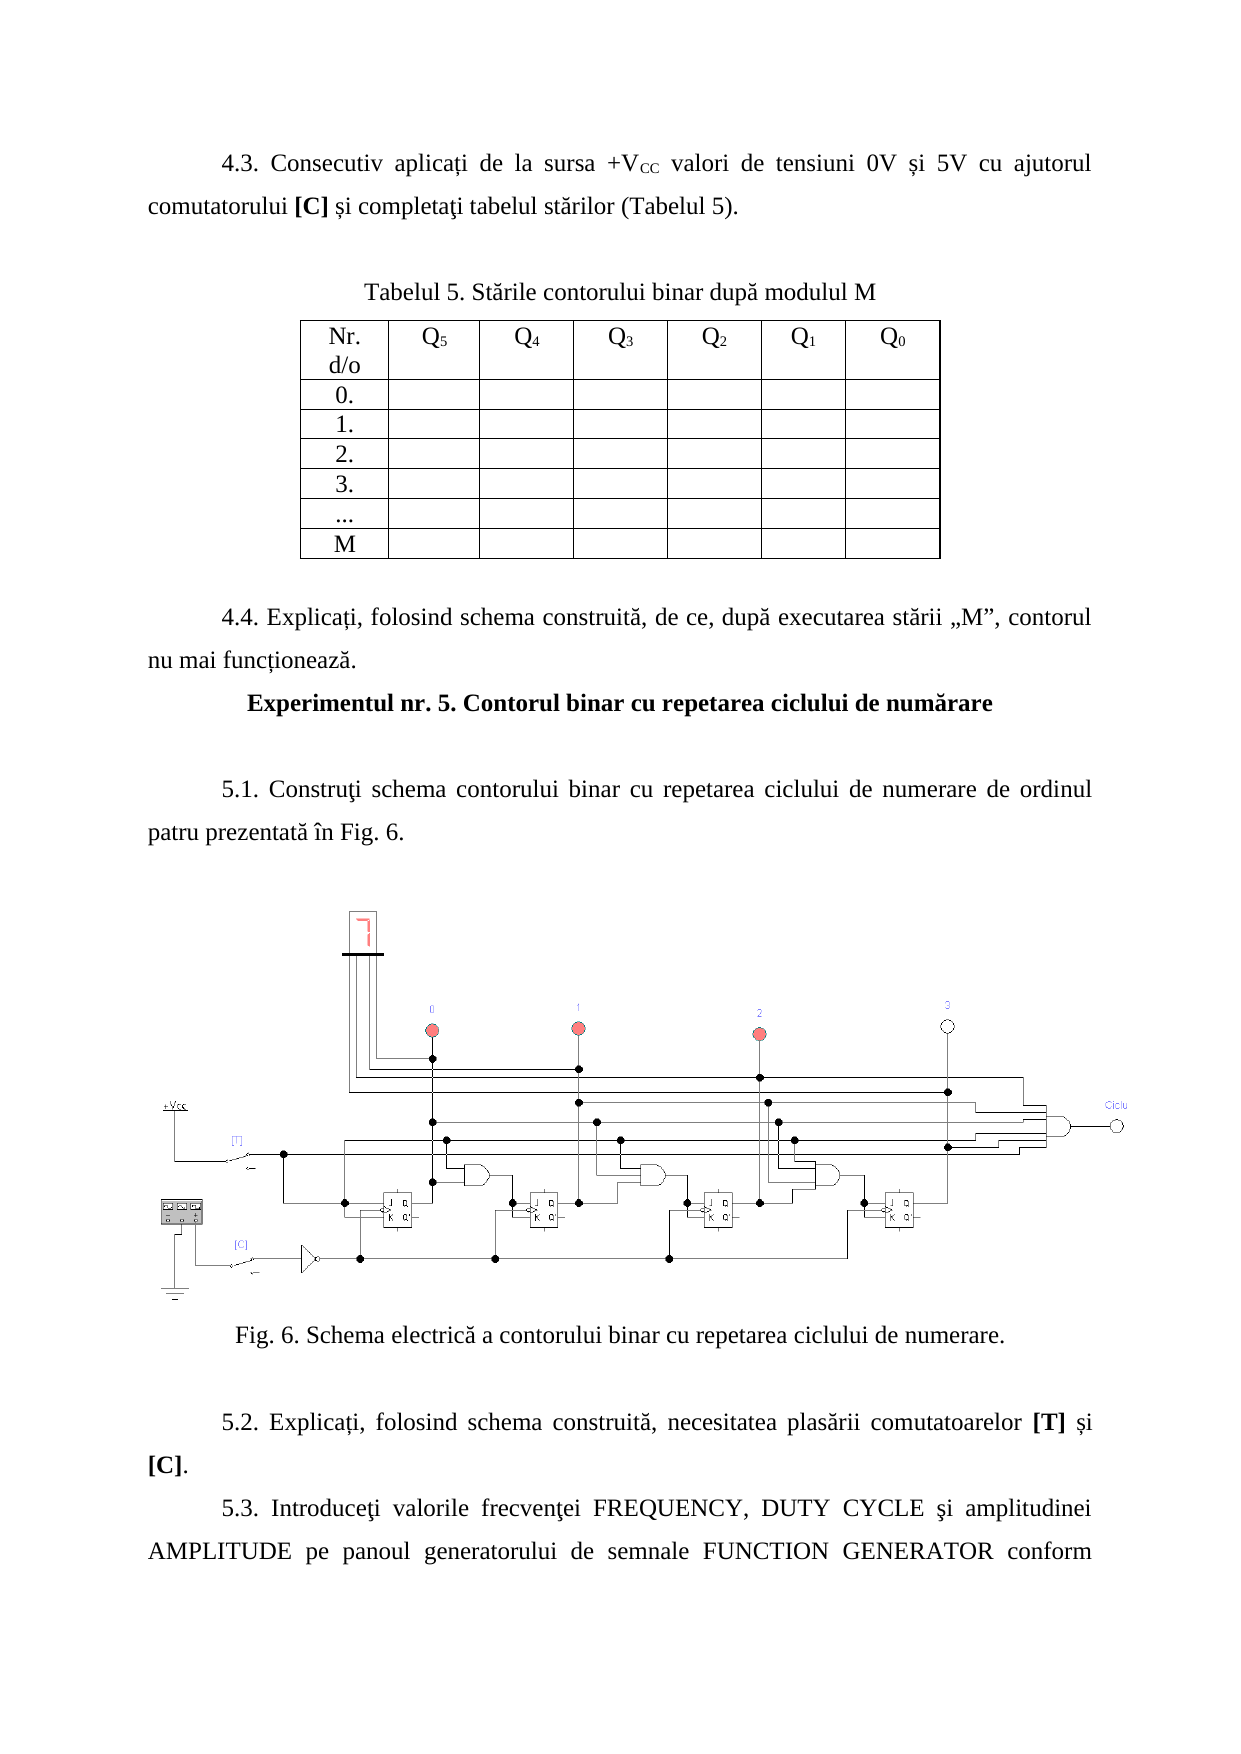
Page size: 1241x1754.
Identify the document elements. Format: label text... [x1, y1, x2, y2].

table_cell [574, 469, 667, 498]
table_cell [762, 469, 845, 498]
text Fig. 6. Schema electrică a contorului binar cu repetarea ciclului de numerare. [148, 1321, 1093, 1349]
table_cell M [301, 529, 388, 557]
table_cell [846, 439, 939, 468]
table_header Nr. d/o [301, 321, 388, 379]
table_cell [480, 469, 573, 498]
table_cell [480, 380, 573, 408]
table_cell [480, 410, 573, 438]
table_cell [762, 529, 845, 557]
table_cell [846, 529, 939, 557]
picture [147, 903, 1147, 1307]
table_cell [389, 469, 479, 498]
table_cell [480, 439, 573, 468]
table_cell [574, 529, 667, 557]
table_header Q0 [846, 321, 939, 379]
table_cell 1. [301, 410, 388, 438]
table_header Q3 [574, 321, 667, 379]
table_cell [846, 499, 939, 528]
text Experimentul nr. 5. Contorul binar cu repetarea ciclului de numărare [148, 688, 1093, 717]
table_cell [574, 499, 667, 528]
text 5.2. Explicați, folosind schema construită, necesitatea plasării comutatoarelor [T] și [C]. [148, 1407, 1093, 1479]
table_cell [762, 499, 845, 528]
table_cell [668, 469, 761, 498]
table_cell [480, 499, 573, 528]
table_cell [762, 380, 845, 408]
table_cell [846, 469, 939, 498]
table_cell [389, 529, 479, 557]
table_cell [668, 439, 761, 468]
text 4.3. Consecutiv aplicați de la sursa +VCC valori de tensiuni 0V și 5V cu ajutorul comutatorului [C] și completaţi tabelul stărilor (Tabelul 5). [148, 148, 1093, 219]
table_cell [762, 410, 845, 438]
table_cell 2. [301, 439, 388, 468]
table_cell 0. [301, 380, 388, 408]
table_cell [574, 439, 667, 468]
table_cell [668, 499, 761, 528]
table_cell [668, 410, 761, 438]
text 4.4. Explicați, folosind schema construită, de ce, după executarea stării „M”, contorul nu mai funcționează. [148, 602, 1093, 673]
table_cell [574, 410, 667, 438]
table_cell [389, 499, 479, 528]
table_header Q4 [480, 321, 573, 379]
table_cell [574, 380, 667, 408]
table_cell [389, 439, 479, 468]
table_cell [389, 410, 479, 438]
table_header Q5 [389, 321, 479, 379]
text 5.1. Construţi schema contorului binar cu repetarea ciclului de numerare de ordinul patru prezentată în Fig. 6. [148, 774, 1093, 846]
table_cell [480, 529, 573, 557]
table_header Q1 [762, 321, 845, 379]
table_cell [668, 529, 761, 557]
table_cell 3. [301, 469, 388, 498]
table_cell [389, 380, 479, 408]
table_cell [762, 439, 845, 468]
table_cell ... [301, 499, 388, 528]
table_header Q2 [668, 321, 761, 379]
text Tabelul 5. Stărle contorulu bnar după modulul M [148, 277, 1093, 306]
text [148, 1493, 1093, 1565]
table_cell [846, 380, 939, 408]
table_cell [846, 410, 939, 438]
table_cell [668, 380, 761, 408]
